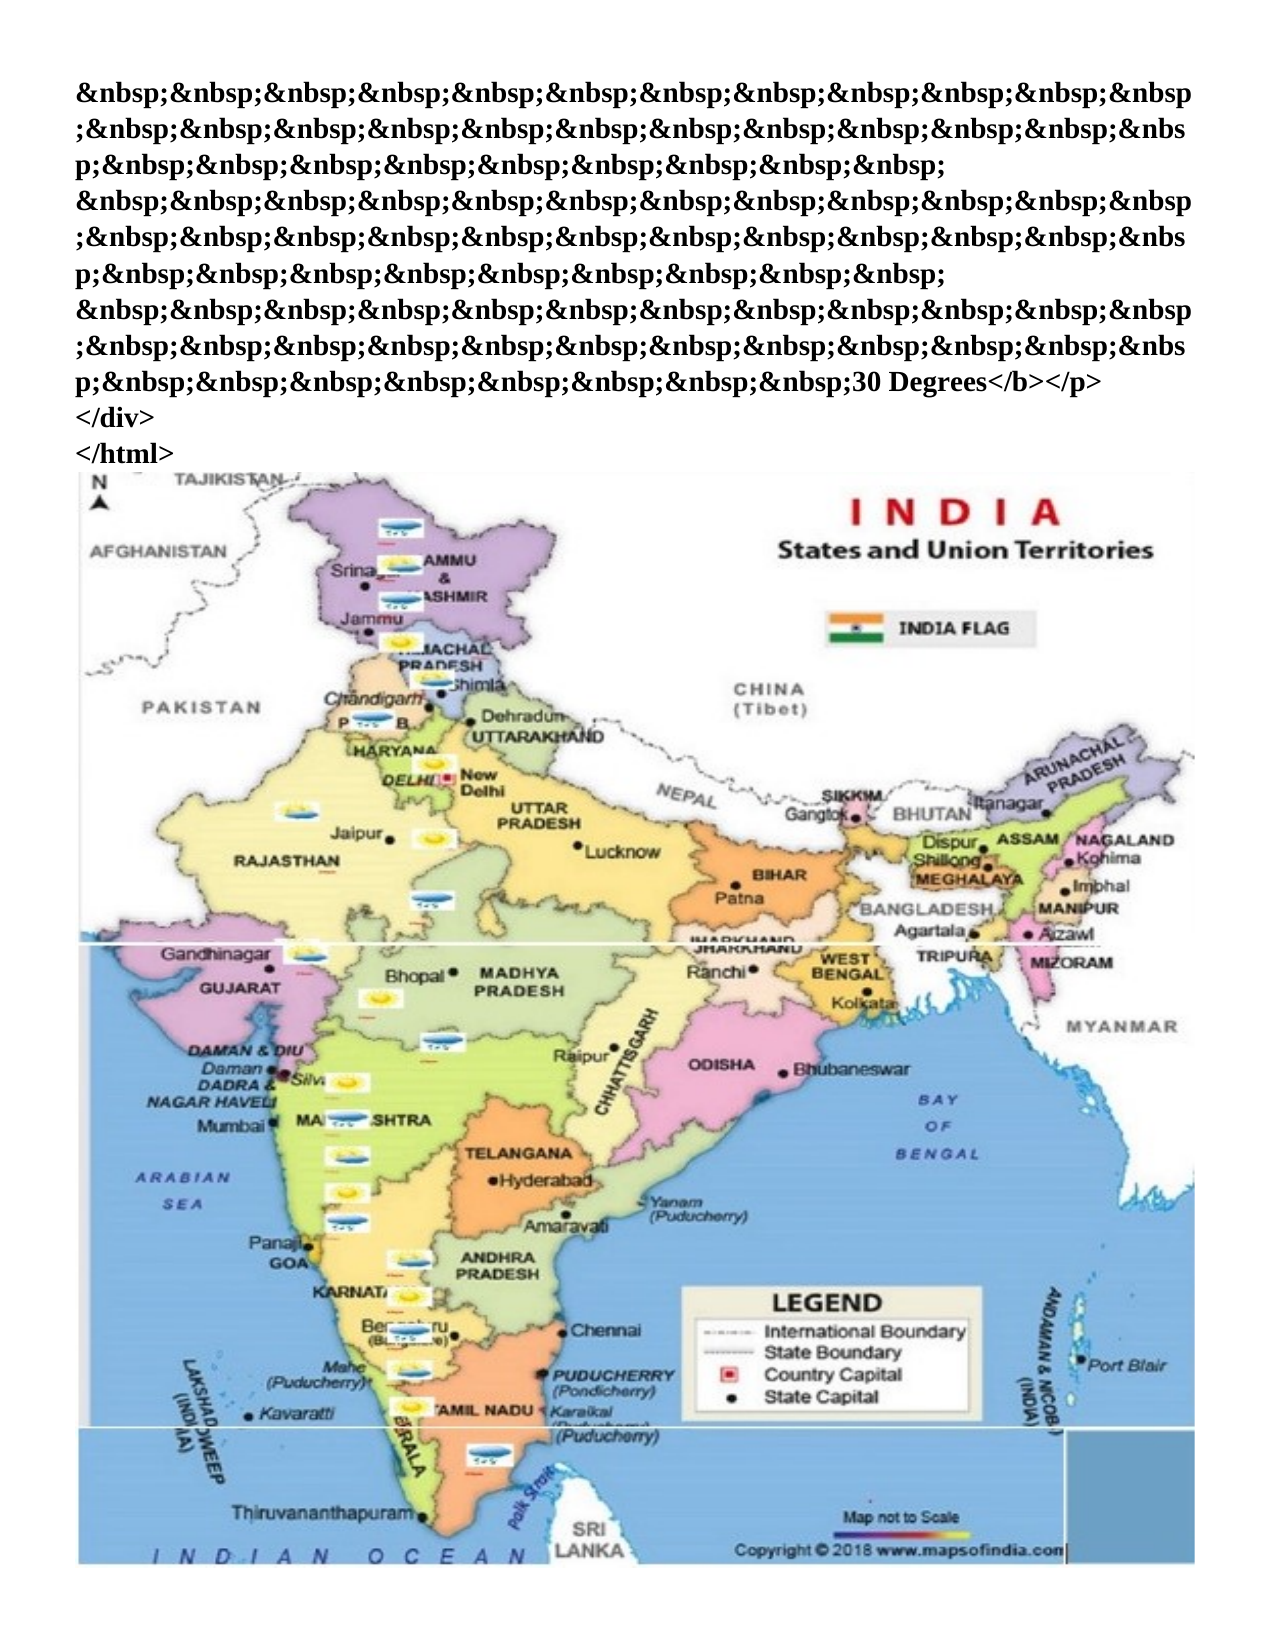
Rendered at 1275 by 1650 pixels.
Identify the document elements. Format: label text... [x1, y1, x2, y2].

text </div> [75, 400, 1200, 434]
picture [75, 472, 1195, 1568]
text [75, 75, 1200, 181]
text &nbsp;&nbsp;&nbsp;&nbsp;&nbsp;&nbsp;&nbsp;&nbsp;&nbsp;&nbsp;&nbsp;&nbsp;&nbsp;&nbsp;&nbsp;&nbsp;&nbsp;&nbsp;&nbsp;&nbsp;&nbsp;&nbsp;&nbsp;&nbsp;&nbsp;&nbsp;&nbsp;&nbsp;&nbsp;&nbsp;&nbsp;&nbsp;30 Degrees</b></p> [75, 292, 1200, 398]
text </html> [75, 436, 1200, 470]
